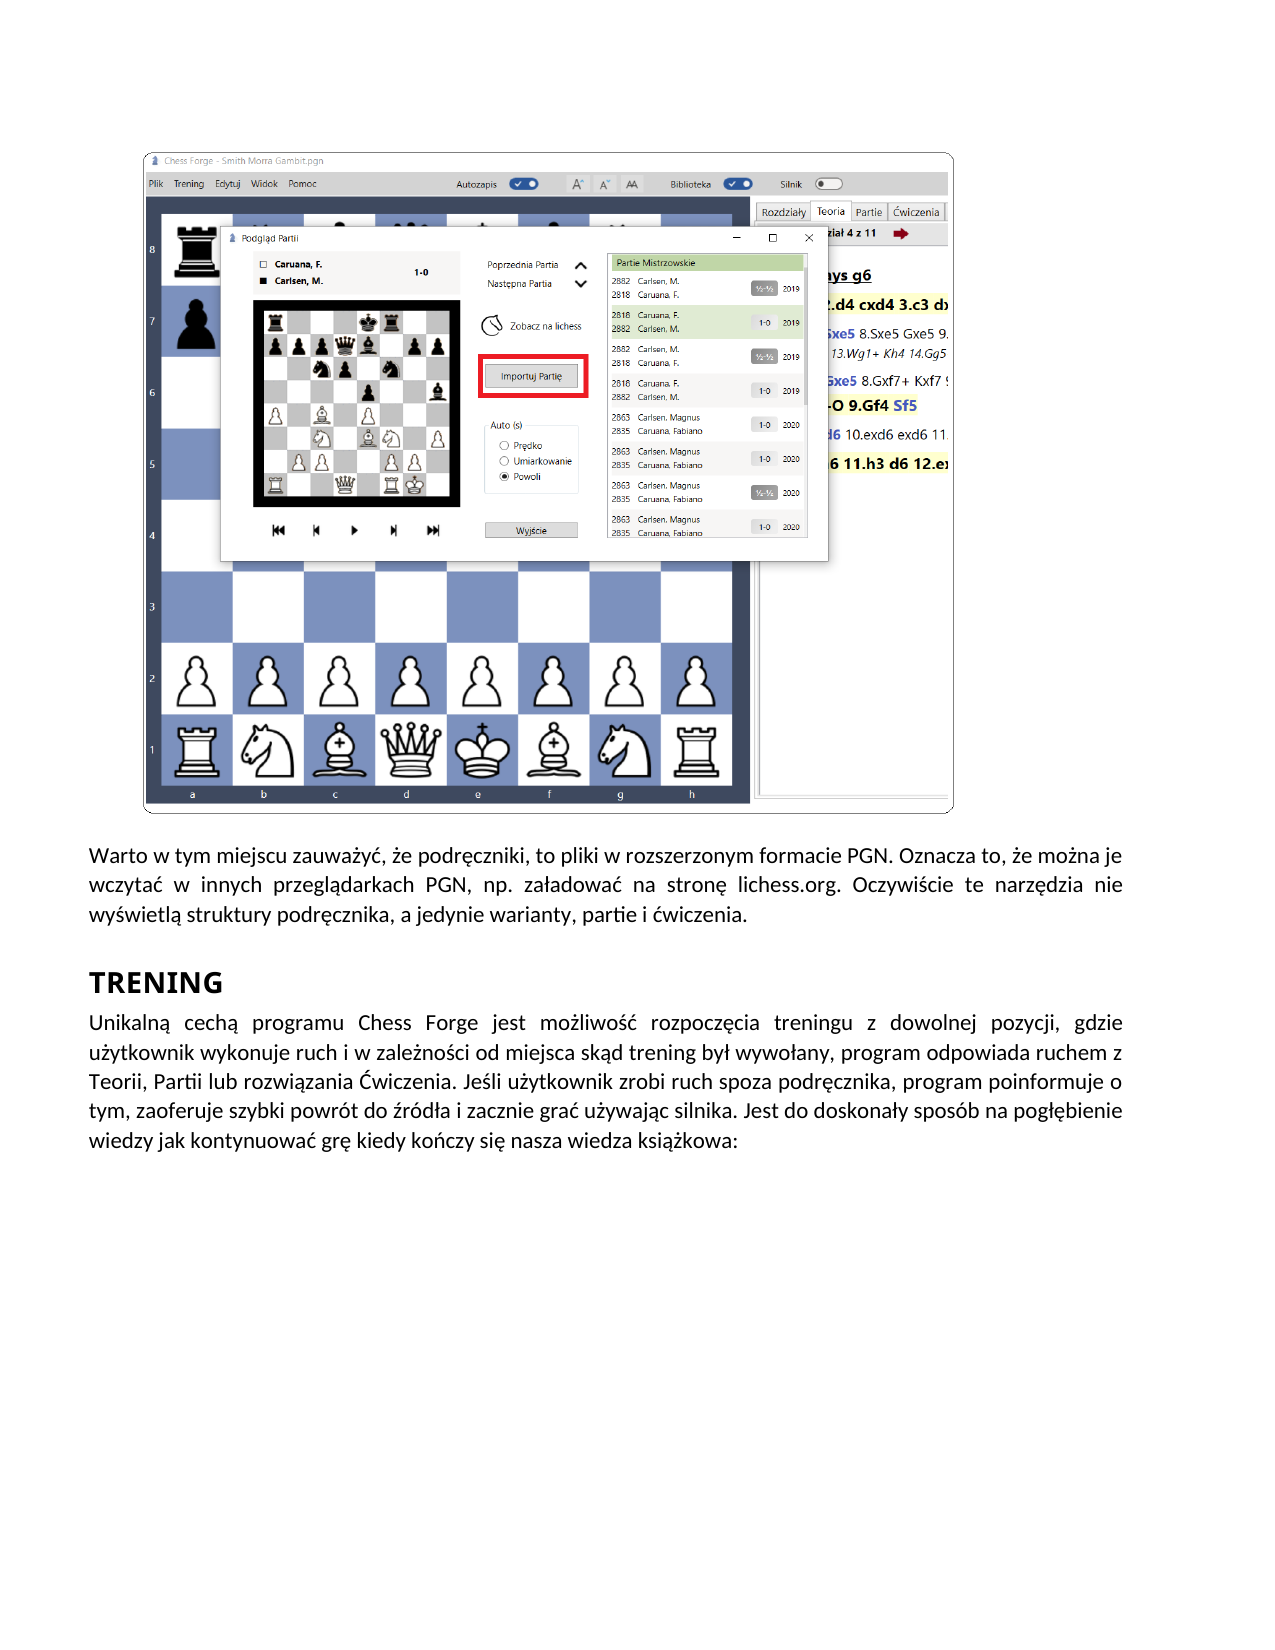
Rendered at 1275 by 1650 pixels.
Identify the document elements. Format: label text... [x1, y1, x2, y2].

text Unikalną cechą programu Chess Forge jest możliwość rozpoczęcia treningu z dowolnej pozycji, gdzie użytkownik wykonuje ruch i w zależności od miejsca skąd trening był wywołany, program odpowiada ruchem z Teorii, Partii lub rozwiązania Ćwiczenia. Jeśli użytkownik zrobi ruch spoza podręcznika, program poinformuje o tym, zaoferuje szybki powrót do źródła i zacznie grać używając silnika. Jest do doskonały sposób na pogłębienie wiedzy jak kontynuować grę kiedy kończy się nasza wiedza książkowa: [89, 1008, 1125, 1154]
text Warto w tym miejscu zauważyć, że podręczniki, to pliki w rozszerzonym formacie PGN. Oznacza to, że można je wczytać w innych przeglądarkach PGN, np. załadować na stronę lichess.org. Oczywiście te narzędzia nie wyświetlą struktury podręcznika, a jedynie warianty, partie i ćwiczenia. [89, 841, 1125, 928]
subtitle Trening [89, 962, 1125, 1002]
picture [140, 150, 958, 818]
